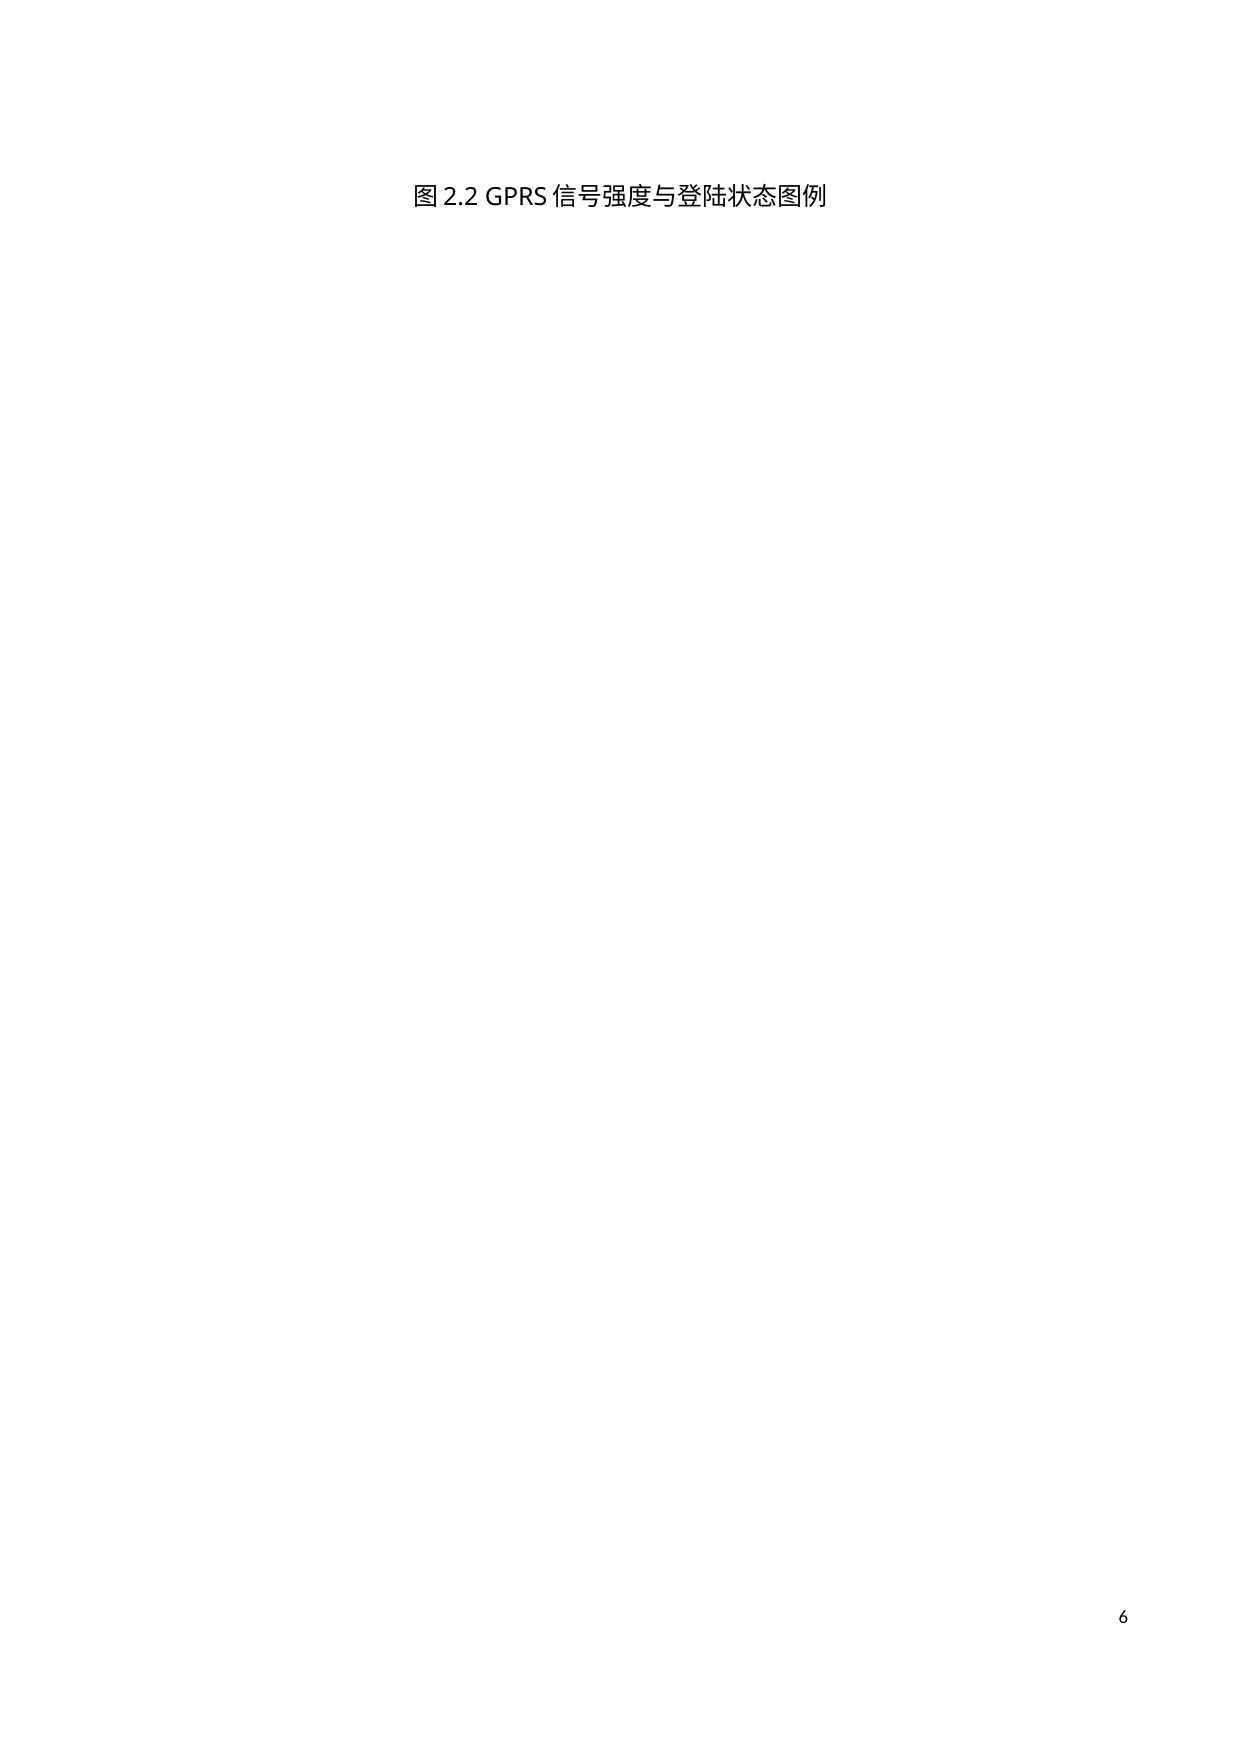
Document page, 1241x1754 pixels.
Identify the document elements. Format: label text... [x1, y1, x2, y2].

text 图2.2 GPRS信号强度与登陆状态图例 [112, 162, 1128, 227]
